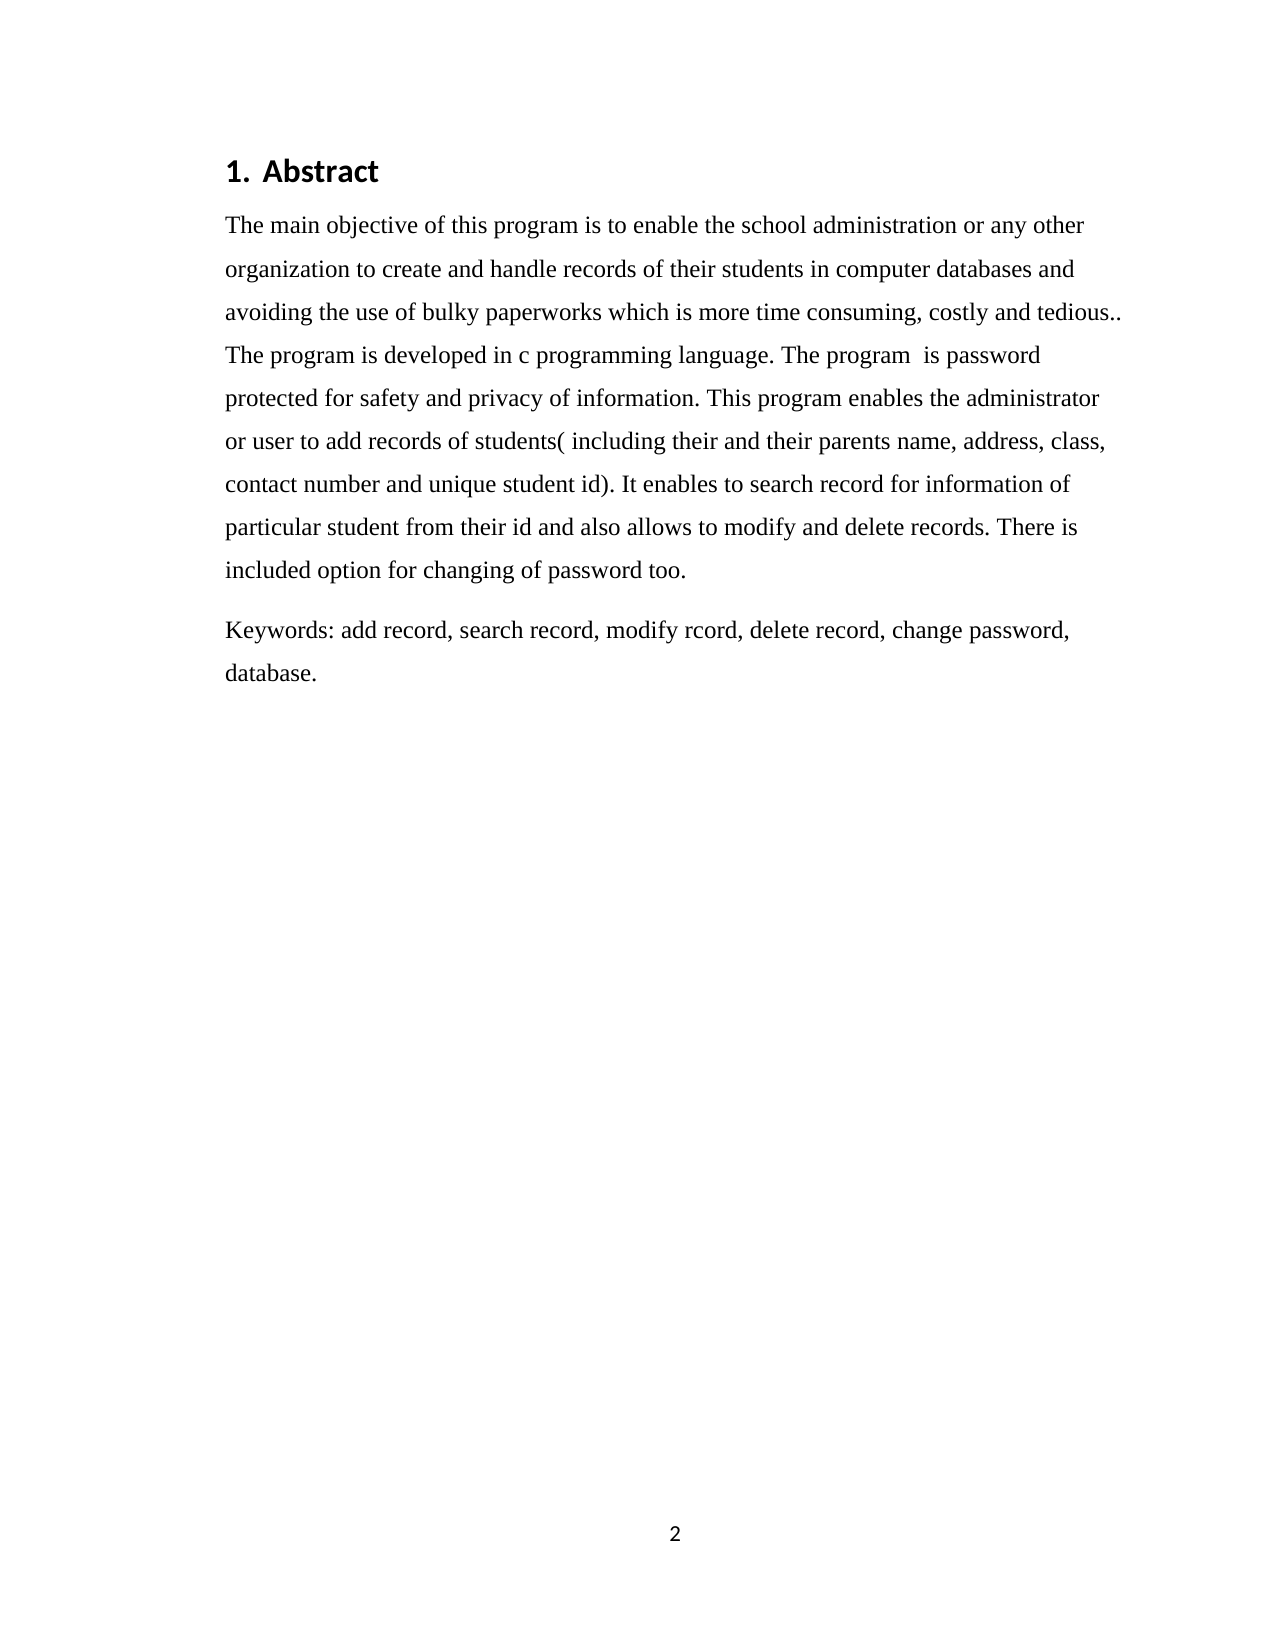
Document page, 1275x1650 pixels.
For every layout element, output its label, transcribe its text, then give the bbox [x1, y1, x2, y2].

text Keywords: add record, search record, modify rcord, delete record, change password, database. [225, 615, 1125, 687]
text The main objective of this program is to enable the school administration or any other organization to create and handle records of their students in computer databases and avoiding the use of bulky paperworks which is more time consuming, costly and tedious.. The program is developed in c programming language. The program is password protected for safety and privacy of information. This program enables the administrator or user to add records of students( including their and their parents name, address, class, contact number and unique student id). It enables to search record for information of particular student from their id and also allows to modify and delete records. There is included option for changing of password too. [225, 211, 1125, 584]
subtitle Abstract [225, 150, 1125, 191]
